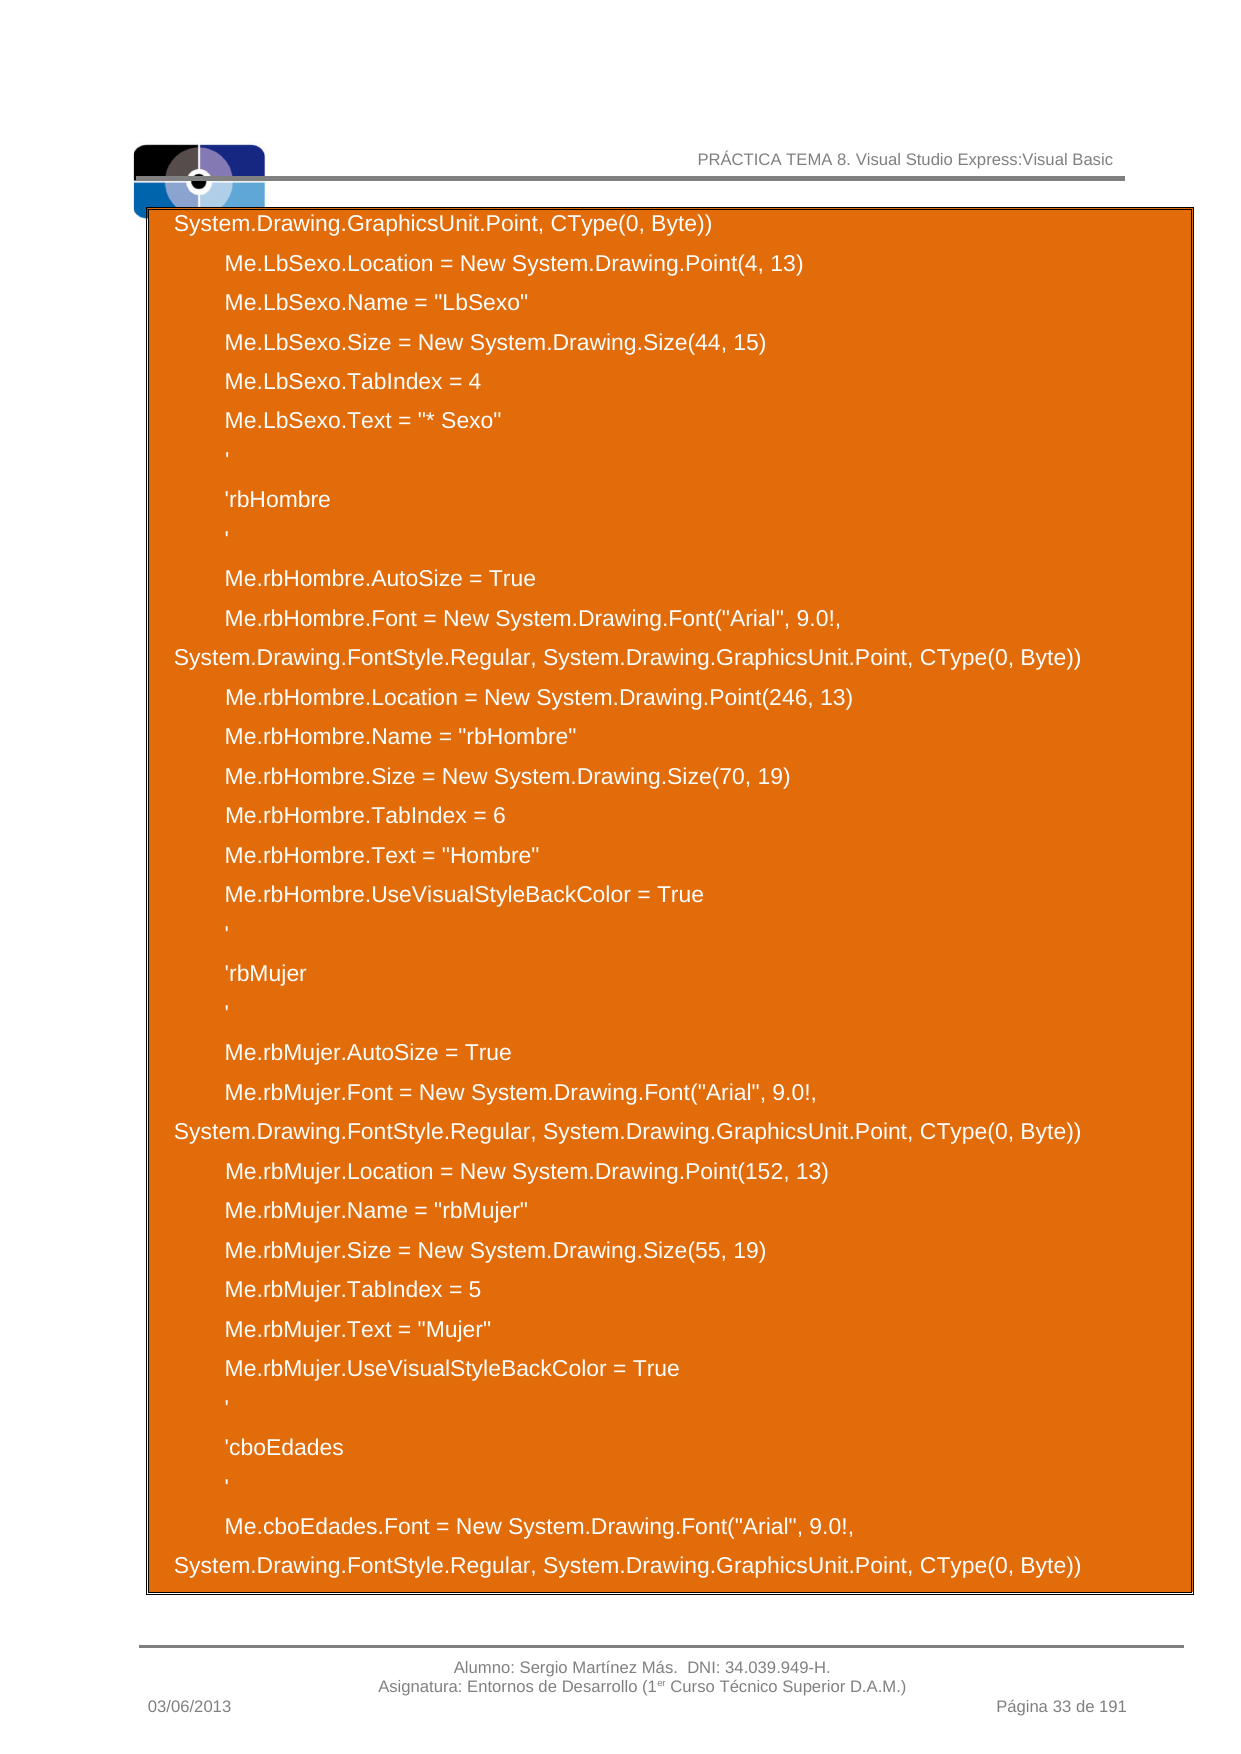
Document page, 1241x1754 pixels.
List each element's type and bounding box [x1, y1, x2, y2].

picture [133, 141, 269, 232]
table_header [149, 210, 1191, 1592]
